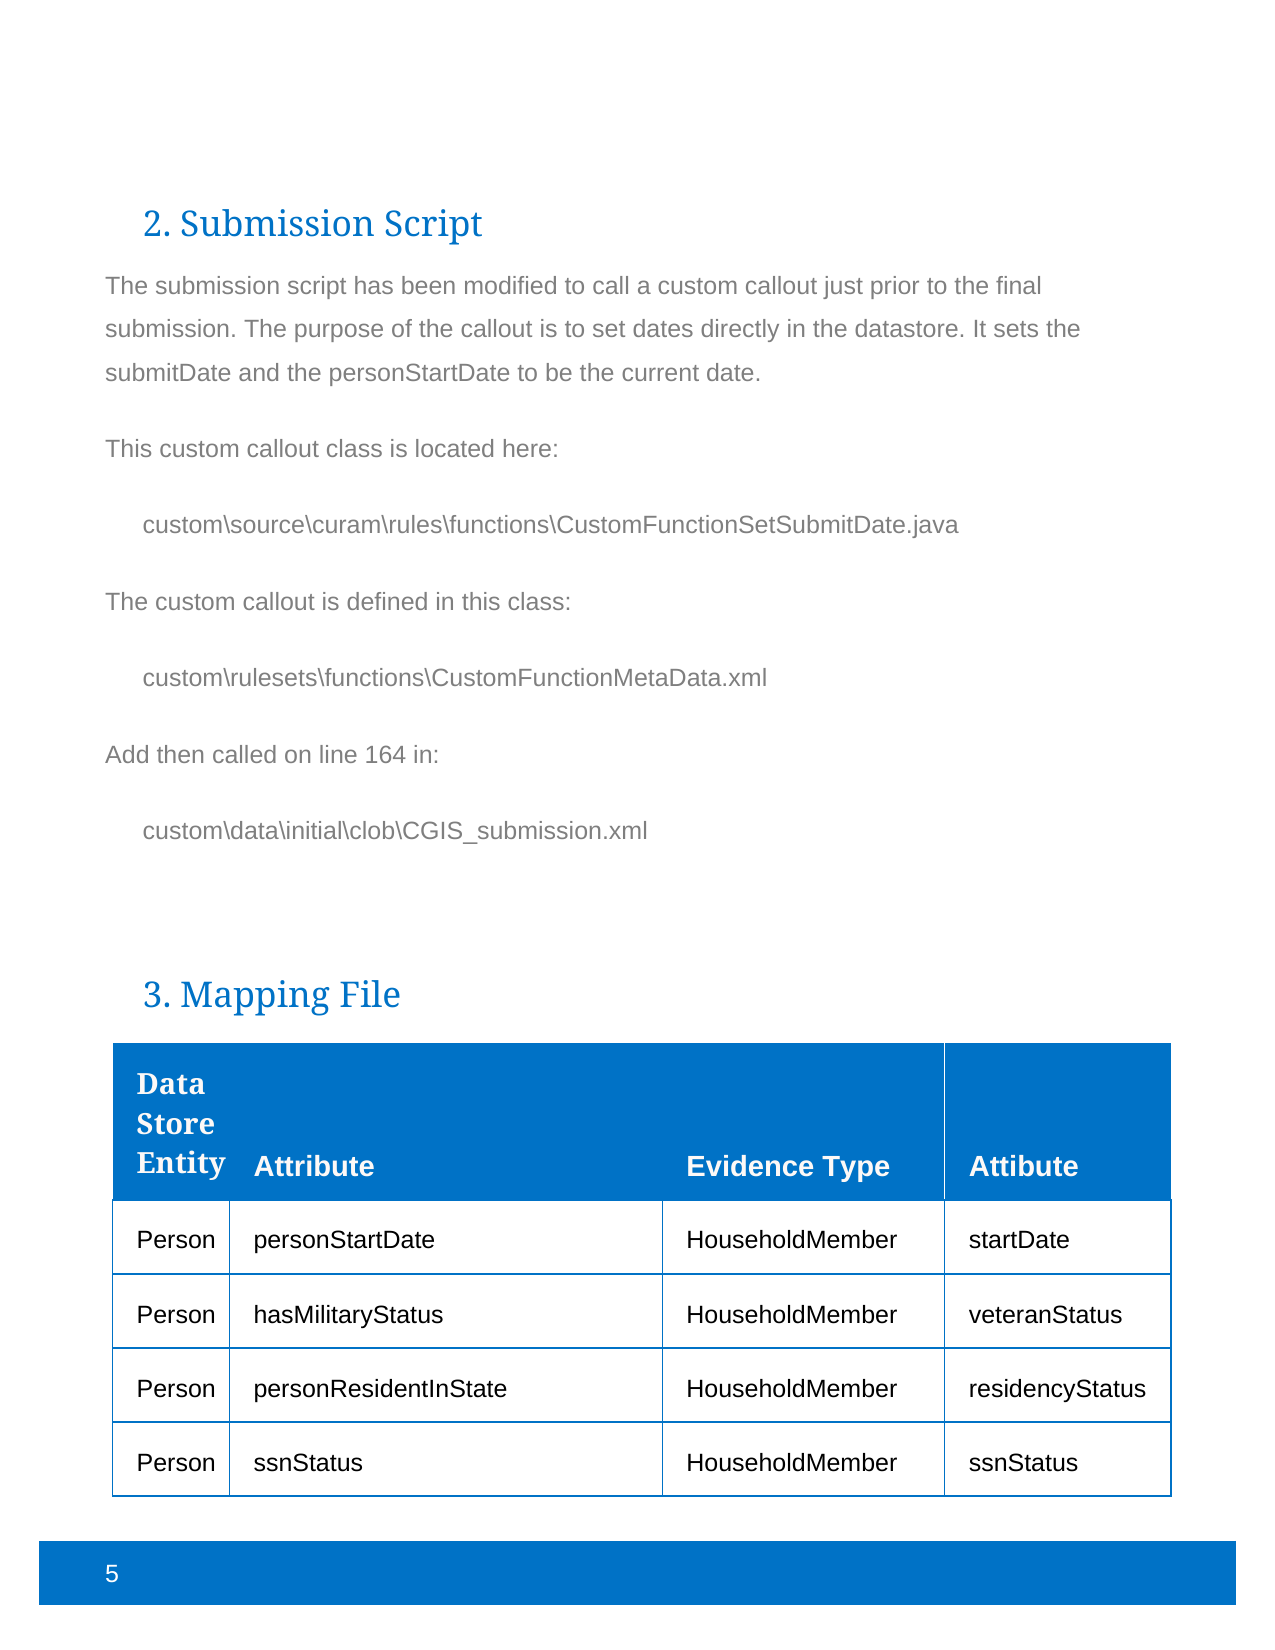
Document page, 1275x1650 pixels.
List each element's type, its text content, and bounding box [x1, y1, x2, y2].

table_cell veteranStatus [945, 1275, 1170, 1347]
table_header Attribute [229, 1043, 662, 1199]
table_header Attibute [945, 1043, 1171, 1199]
table_cell residencyStatus [945, 1349, 1170, 1421]
text custom\data\initial\clob\CGIS_submission.xml [105, 816, 1170, 845]
table_cell Person [113, 1275, 229, 1347]
text custom\source\curam\rules\functions\CustomFunctionSetSubmitDate.java [105, 510, 1170, 539]
text This custom callout class is located here: [105, 434, 1170, 463]
table_cell HouseholdMember [663, 1423, 944, 1495]
table_cell Person [113, 1423, 229, 1495]
table_cell ssnStatus [230, 1423, 662, 1495]
table_cell Person [113, 1201, 229, 1273]
table_cell HouseholdMember [663, 1275, 944, 1347]
table_cell Person [113, 1349, 229, 1421]
table_cell startDate [945, 1201, 1170, 1273]
text The submission script has been modified to call a custom callout just prior to the final submission. The purpose of the callout is to set dates directly in the datastore. It sets the submitDate and the personStartDate to be the current date. [105, 271, 1170, 386]
table_cell ssnStatus [945, 1423, 1170, 1495]
text The custom callout is defined in this class: [105, 587, 1170, 616]
table_cell personResidentInState [230, 1349, 662, 1421]
text Add then called on line 164 in: [105, 740, 1170, 768]
table_cell HouseholdMember [663, 1349, 944, 1421]
table_header Evidence Type [662, 1043, 944, 1199]
table_cell personStartDate [230, 1201, 662, 1273]
text custom\rulesets\functions\CustomFunctionMetaData.xml [105, 663, 1170, 692]
table_header Data Store Entity [113, 1043, 229, 1199]
subtitle Submission Script [142, 198, 1170, 246]
table_cell HouseholdMember [663, 1201, 944, 1273]
subtitle Mapping File [142, 969, 1170, 1017]
table_cell hasMilitaryStatus [230, 1275, 662, 1347]
